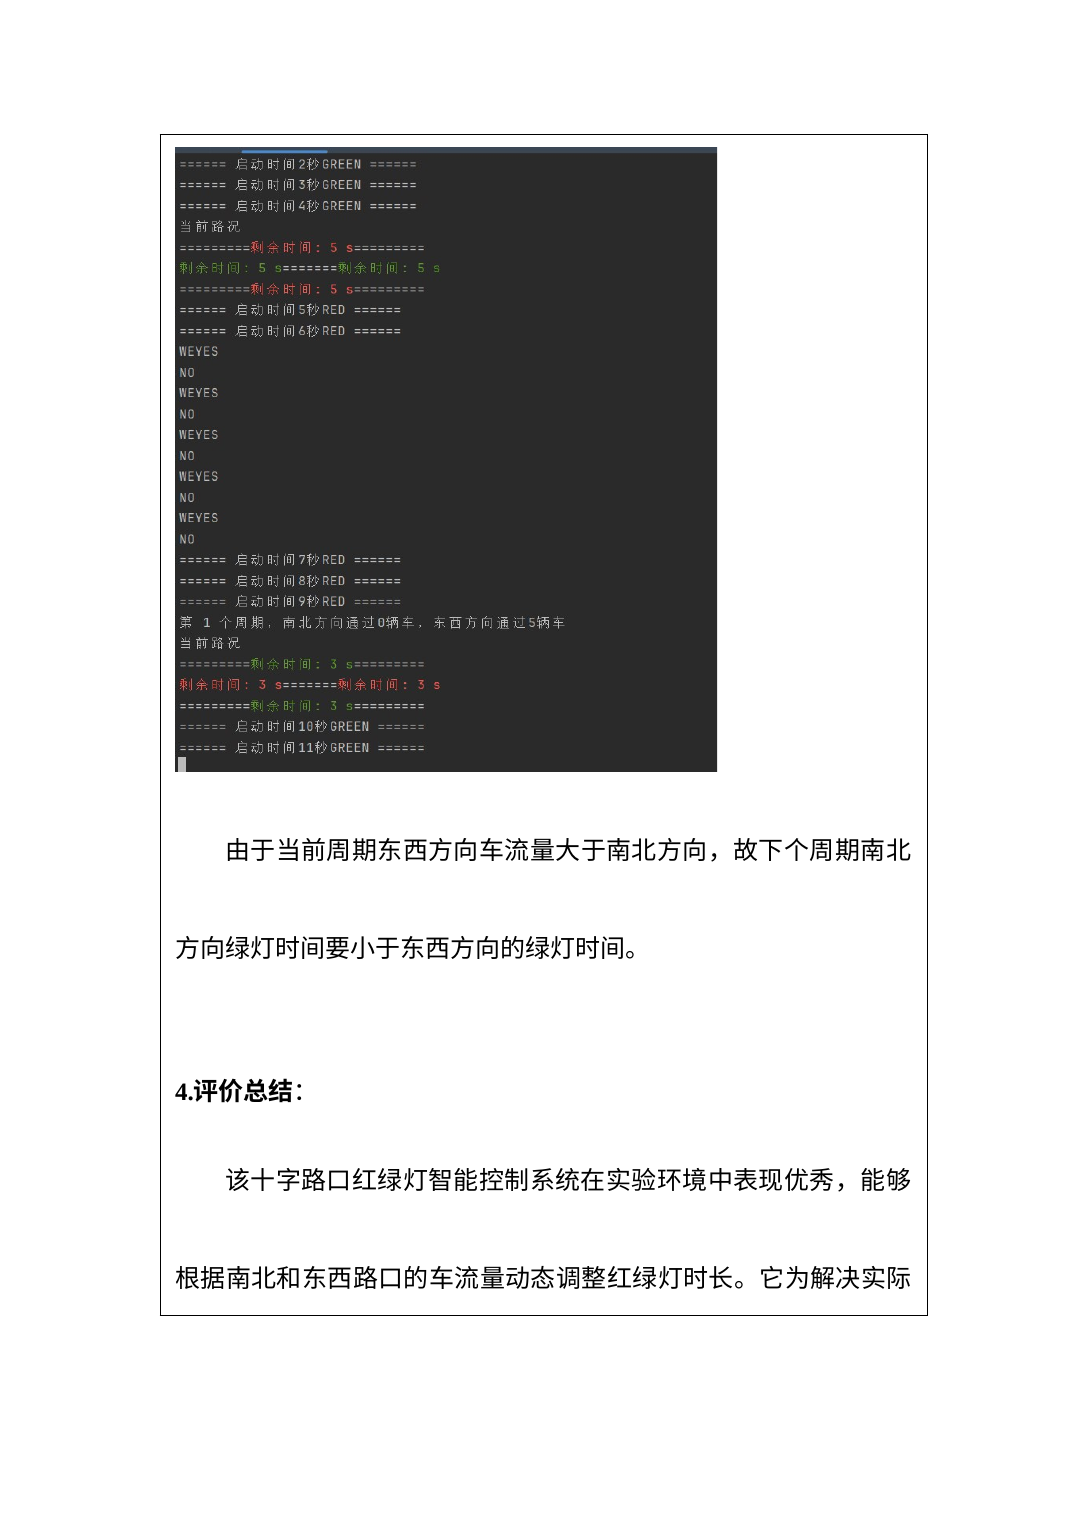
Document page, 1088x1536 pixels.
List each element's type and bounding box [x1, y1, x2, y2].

table_cell [161, 135, 927, 1315]
picture [175, 147, 718, 772]
